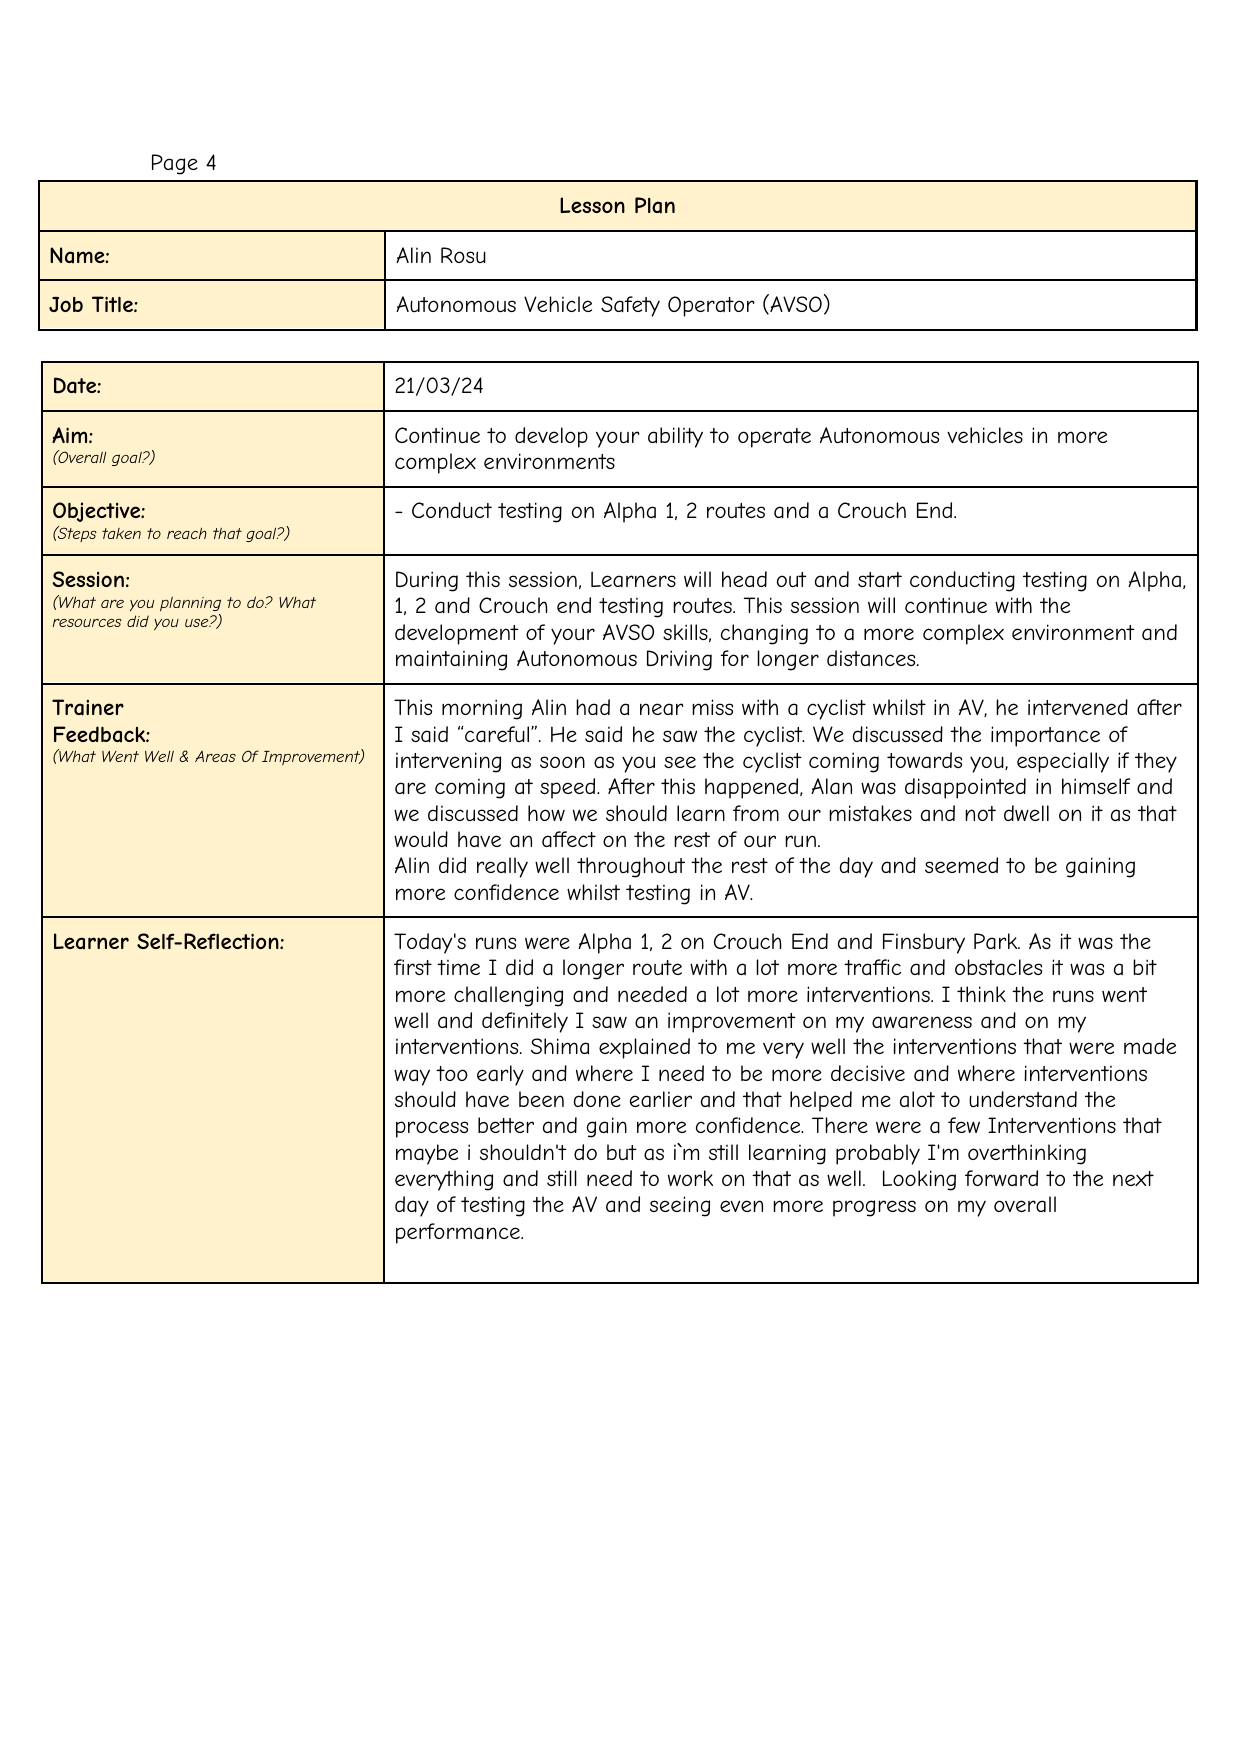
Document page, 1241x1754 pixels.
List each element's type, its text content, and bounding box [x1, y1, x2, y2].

table_cell Session: (What are you planning to do? What resources did you use?) [43, 556, 383, 682]
table_cell Trainer Feedback: (What Went Well & Areas Of Improvement) [43, 685, 383, 916]
table_cell Objective: (Steps taken to reach that goal?) [43, 488, 383, 554]
table_header Lesson Plan [40, 182, 1195, 230]
text Page 4 [150, 150, 1090, 176]
table_cell Learner Self-Reflection: [43, 918, 383, 1282]
table_cell Autonomous Vehicle Safety Operator (AVSO) [386, 281, 1195, 328]
table_cell Job Title: [40, 281, 384, 328]
table_header Date: [43, 363, 383, 410]
table_cell During this session, Learners will head out and start conducting testing on Alpha, 1, 2 and Crouch end testing routes. This session will continue with the development of your AVSO skills, changing to a more complex environment and maintaining Autonomous Driving for longer distances. [385, 556, 1197, 682]
table_cell Alin Rosu [386, 232, 1195, 279]
table_cell - Conduct testing on Alpha 1, 2 routes and a Crouch End. [385, 488, 1197, 554]
table_cell Continue to develop your ability to operate Autonomous vehicles in more complex environments [385, 412, 1197, 486]
table_cell Aim: (Overall goal?) [43, 412, 383, 486]
table_cell Name: [40, 232, 384, 279]
table_cell This morning Alin had a near miss with a cyclist whilst in AV, he intervened after I said “careful”. He said he saw the cyclist. We discussed the importance of intervening as soon as you see the cyclist coming towards you, especially if they are coming at speed. After this happened, Alan was disappointed in himself and we discussed how we should learn from our mistakes and not dwell on it as that would have an affect on the rest of our run. Alin did really well throughout the rest of the day and seemed to be gaining more confidence whilst testing in AV. [385, 685, 1197, 916]
table_header 21/03/24 [385, 363, 1197, 410]
table_cell Today's runs were Alpha 1, 2 on Crouch End and Finsbury Park. As it was the first time I did a longer route with a lot more traffic and obstacles it was a bit more challenging and needed a lot more interventions. I think the runs went well and definitely I saw an improvement on my awareness and on my interventions. Shima explained to me very well the interventions that were made way too early and where I need to be more decisive and where interventions should have been done earlier and that helped me alot to understand the process better and gain more confidence. There were a few Interventions that maybe i shouldn't do but as i`m still learning probably I'm overthinking everything and still need to work on that as well. Looking forward to the next day of testing the AV and seeing even more progress on my overall performance. [385, 918, 1197, 1282]
